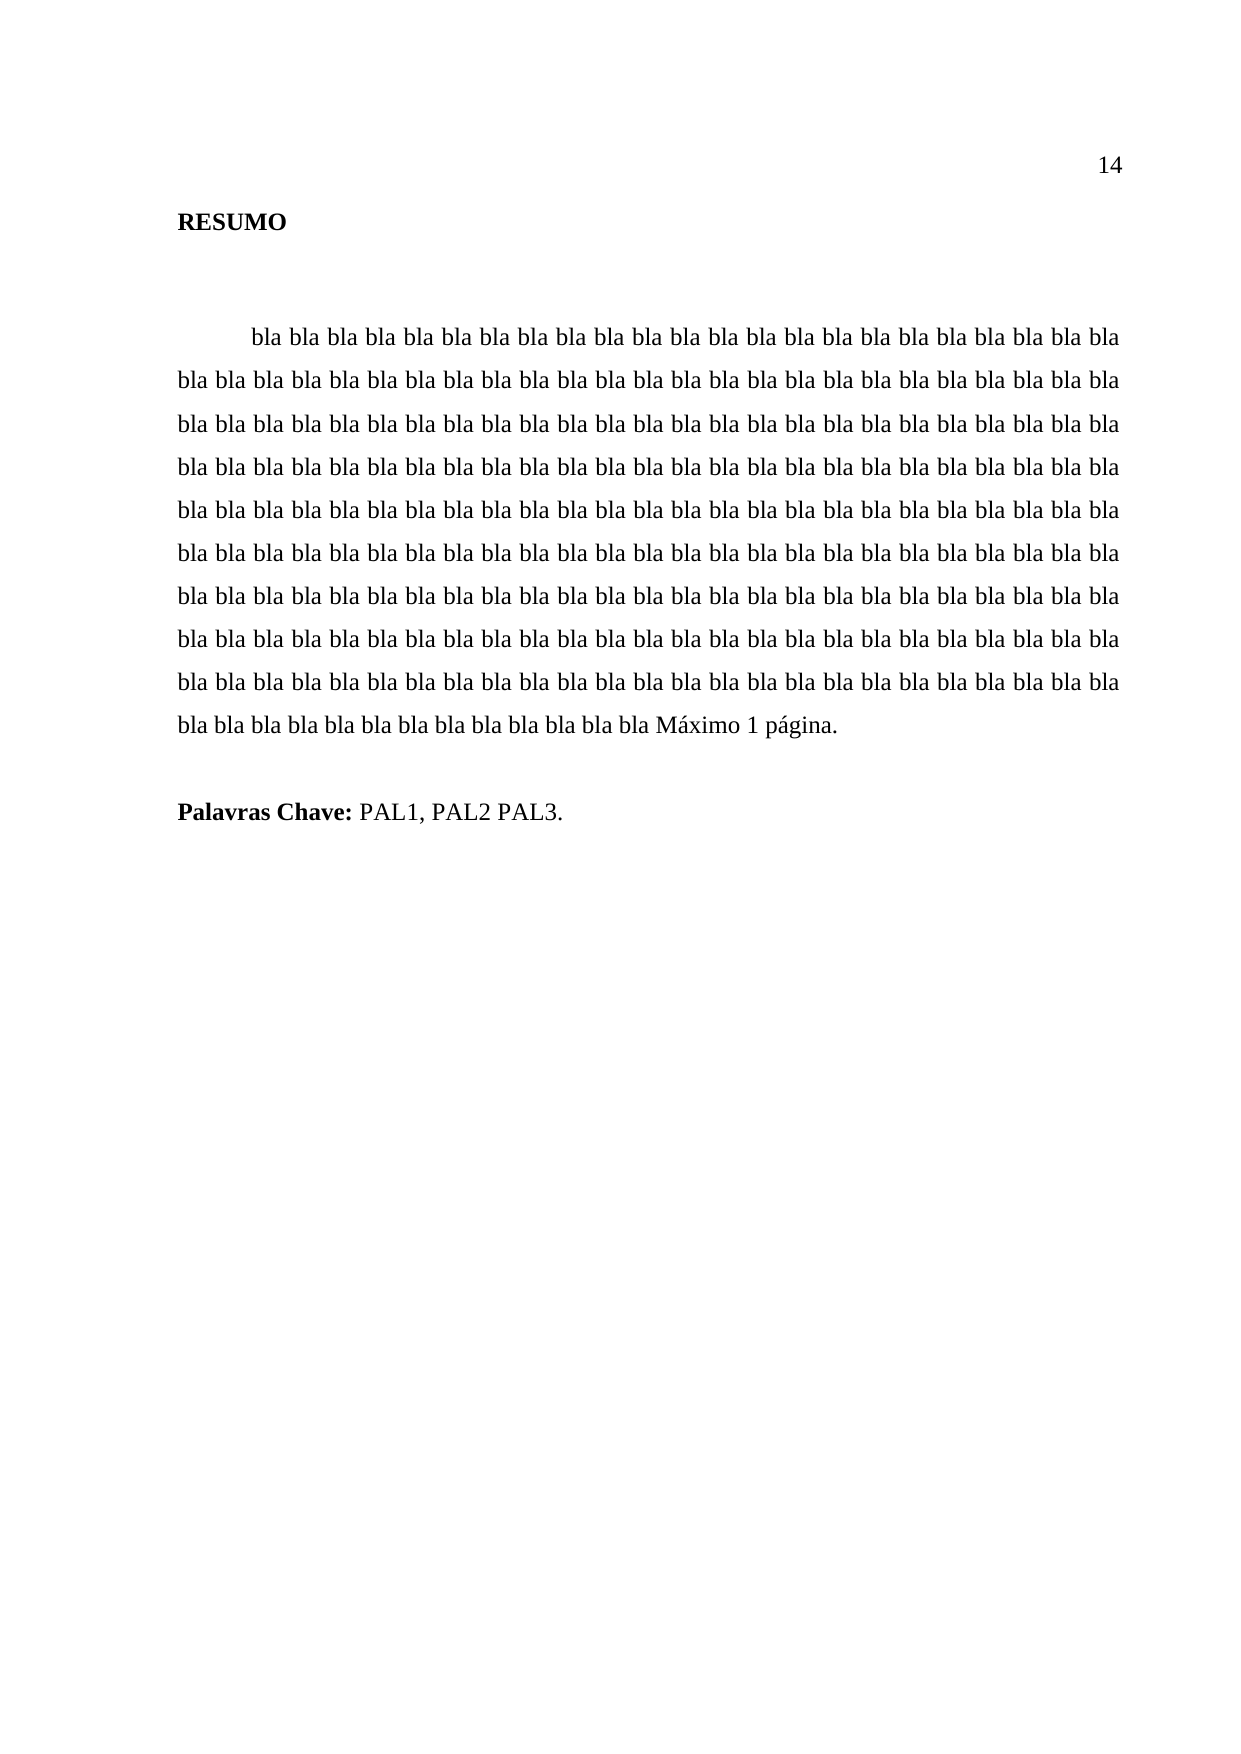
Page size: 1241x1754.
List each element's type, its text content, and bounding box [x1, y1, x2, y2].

text Palavras Chave: PAL1, PAL2 PAL3. [177, 797, 1122, 826]
text RESUMO [177, 207, 1122, 236]
text bla bla bla bla bla bla bla bla bla bla bla bla bla bla bla bla bla bla bla bla bla bla bla bla bla bla bla bla bla bla bla bla bla bla bla bla bla bla bla bla bla bla bla bla bla bla bla bla bla bla bla bla bla bla bla bla bla bla bla bla bla bla bla bla bla bla bla bla bla bla bla bla bla bla bla bla bla bla bla bla bla bla bla bla bla bla bla bla bla bla bla bla bla bla bla bla bla bla bla bla bla bla bla bla bla bla bla bla bla bla bla bla bla bla bla bla bla bla bla bla bla bla bla bla bla bla bla bla bla bla bla bla bla bla bla bla bla bla bla bla bla bla bla bla bla bla bla bla bla bla bla bla bla bla bla bla bla bla bla bla bla bla bla bla bla bla bla bla bla bla bla bla bla bla bla bla bla bla bla bla bla bla bla bla bla bla bla bla bla bla bla bla bla bla bla bla bla bla bla bla bla bla bla bla bla bla bla bla bla bla bla bla bla bla bla bla bla bla bla bla bla bla bla bla bla bla bla bla bla bla bla bla bla bla bla bla Máximo 1 página. [177, 322, 1122, 739]
